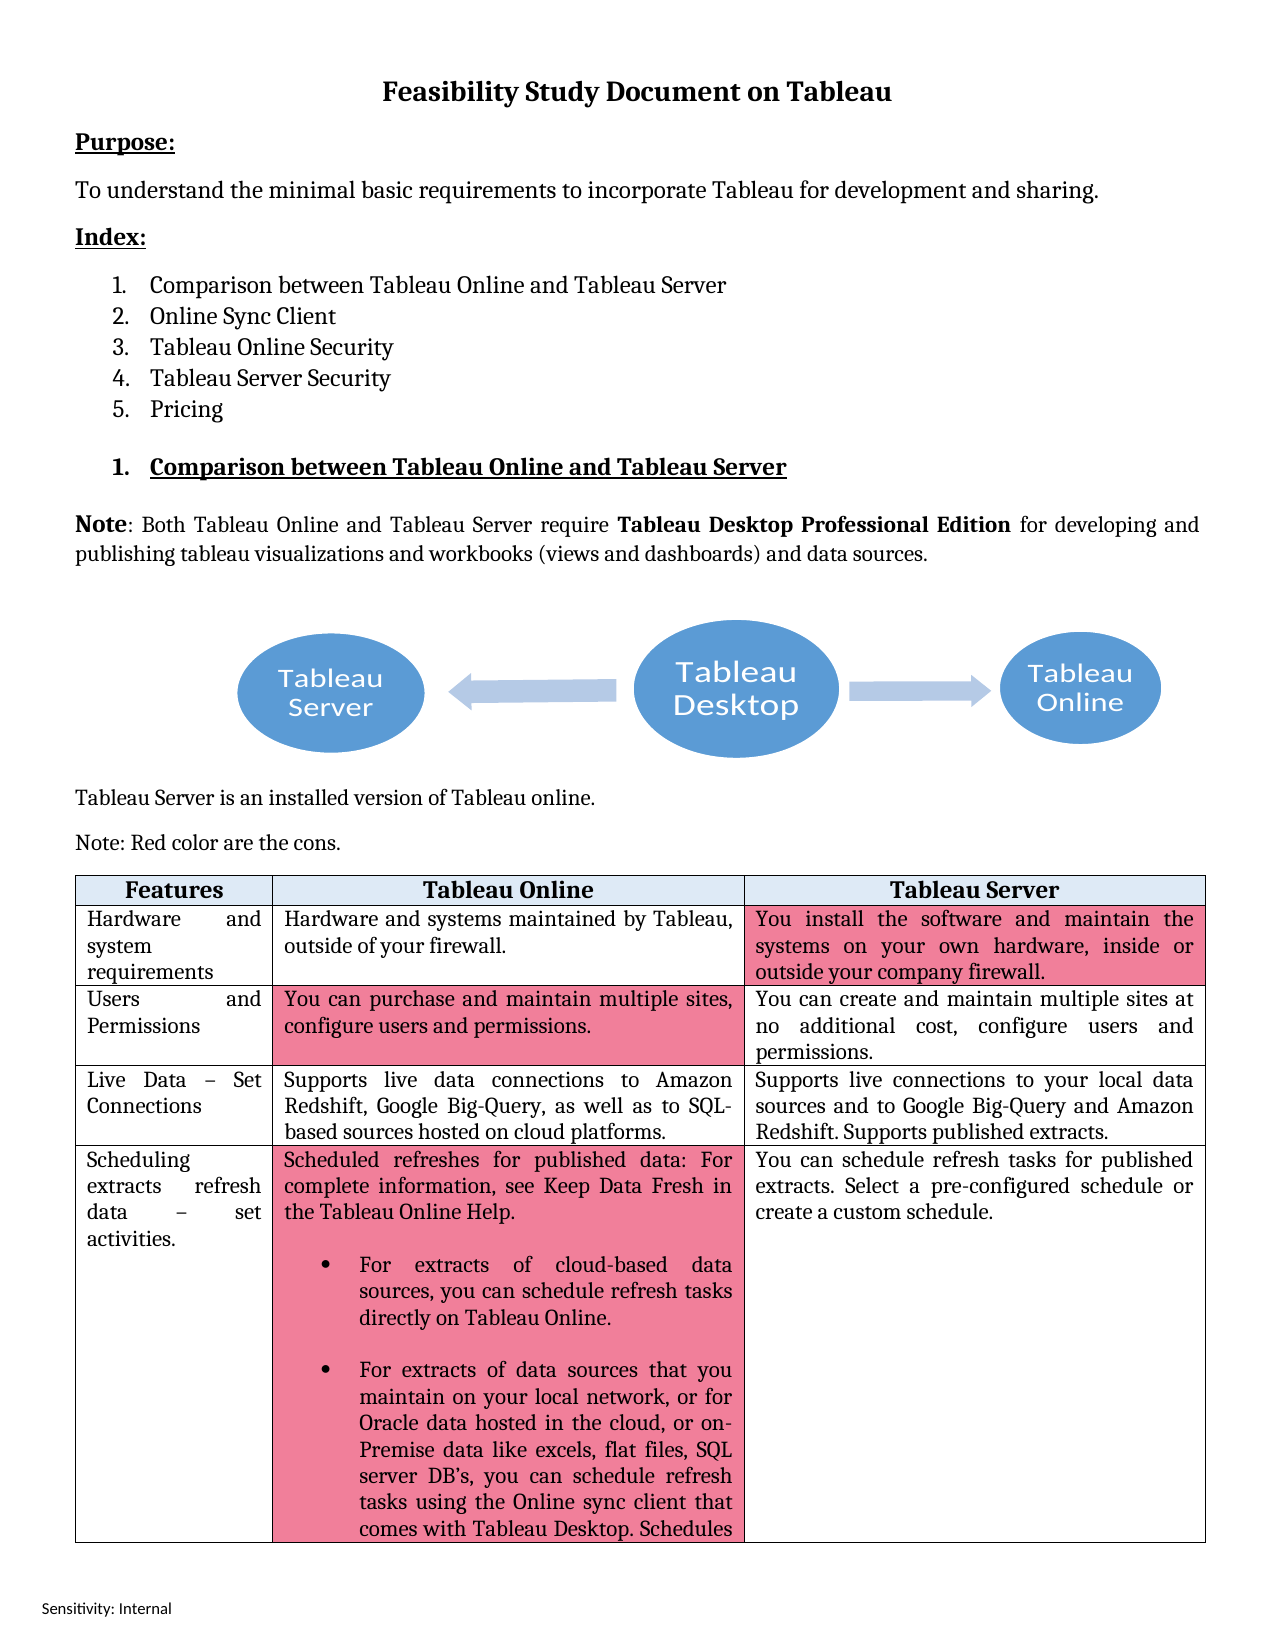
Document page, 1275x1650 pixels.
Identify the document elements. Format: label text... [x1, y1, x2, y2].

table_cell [76, 1146, 272, 1542]
table_header Tableau Online [273, 876, 744, 905]
text To understand the minimal basic requirements to incorporate Tableau for development and sharing. [75, 176, 1200, 204]
table_cell Supports live connections to your local data sources and to Google Big-Query and Amazon Redshift. Supports published extracts. [745, 1066, 1205, 1145]
list Tableau Online Security [112, 333, 1200, 362]
table_cell You can create and maintain multiple sites at no additional cost, configure users and permissions. [745, 986, 1205, 1065]
table_cell Supports live data connections to Amazon Redshift, Google Big-Query, as well as to SQL-based sources hosted on cloud platforms. [273, 1066, 744, 1145]
list Tableau Server Security [112, 364, 1200, 393]
list Comparison between Tableau Online and Tableau Server [112, 271, 1200, 300]
text Tableau Server is an installed version of Tableau online. [75, 785, 1200, 811]
text Note: Both Tableau Online and Tableau Server require Tableau Desktop Professional Edition for developing and publishing tableau visualizations and workbooks (views and dashboards) and data sources. [75, 510, 1200, 567]
table_cell Hardware and system requirements [76, 906, 272, 985]
table_cell You can purchase and maintain multiple sites, configure users and permissions. [273, 986, 744, 1065]
text Purpose: [75, 128, 1200, 157]
table_cell Hardware and systems maintained by Tableau, outside of your firewall. [273, 906, 744, 985]
text Index: [75, 223, 1200, 252]
text Feasibility Study Document on Tableau [75, 75, 1200, 108]
list Online Sync Client [112, 302, 1200, 331]
table_cell Live Data – Set Connections [76, 1066, 272, 1145]
text Note: Red color are the cons. [75, 830, 1200, 857]
table_cell You install the software and maintain the systems on your own hardware, inside or outside your company firewall. [745, 906, 1205, 985]
list Pricing [112, 395, 1200, 424]
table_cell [273, 1146, 744, 1542]
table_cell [745, 1146, 1205, 1542]
list Comparison between Tableau Online and Tableau Server [112, 453, 1200, 481]
table_header Tableau Server [745, 876, 1205, 905]
table_header Features [76, 876, 272, 905]
table_cell Users and Permissions [76, 986, 272, 1065]
